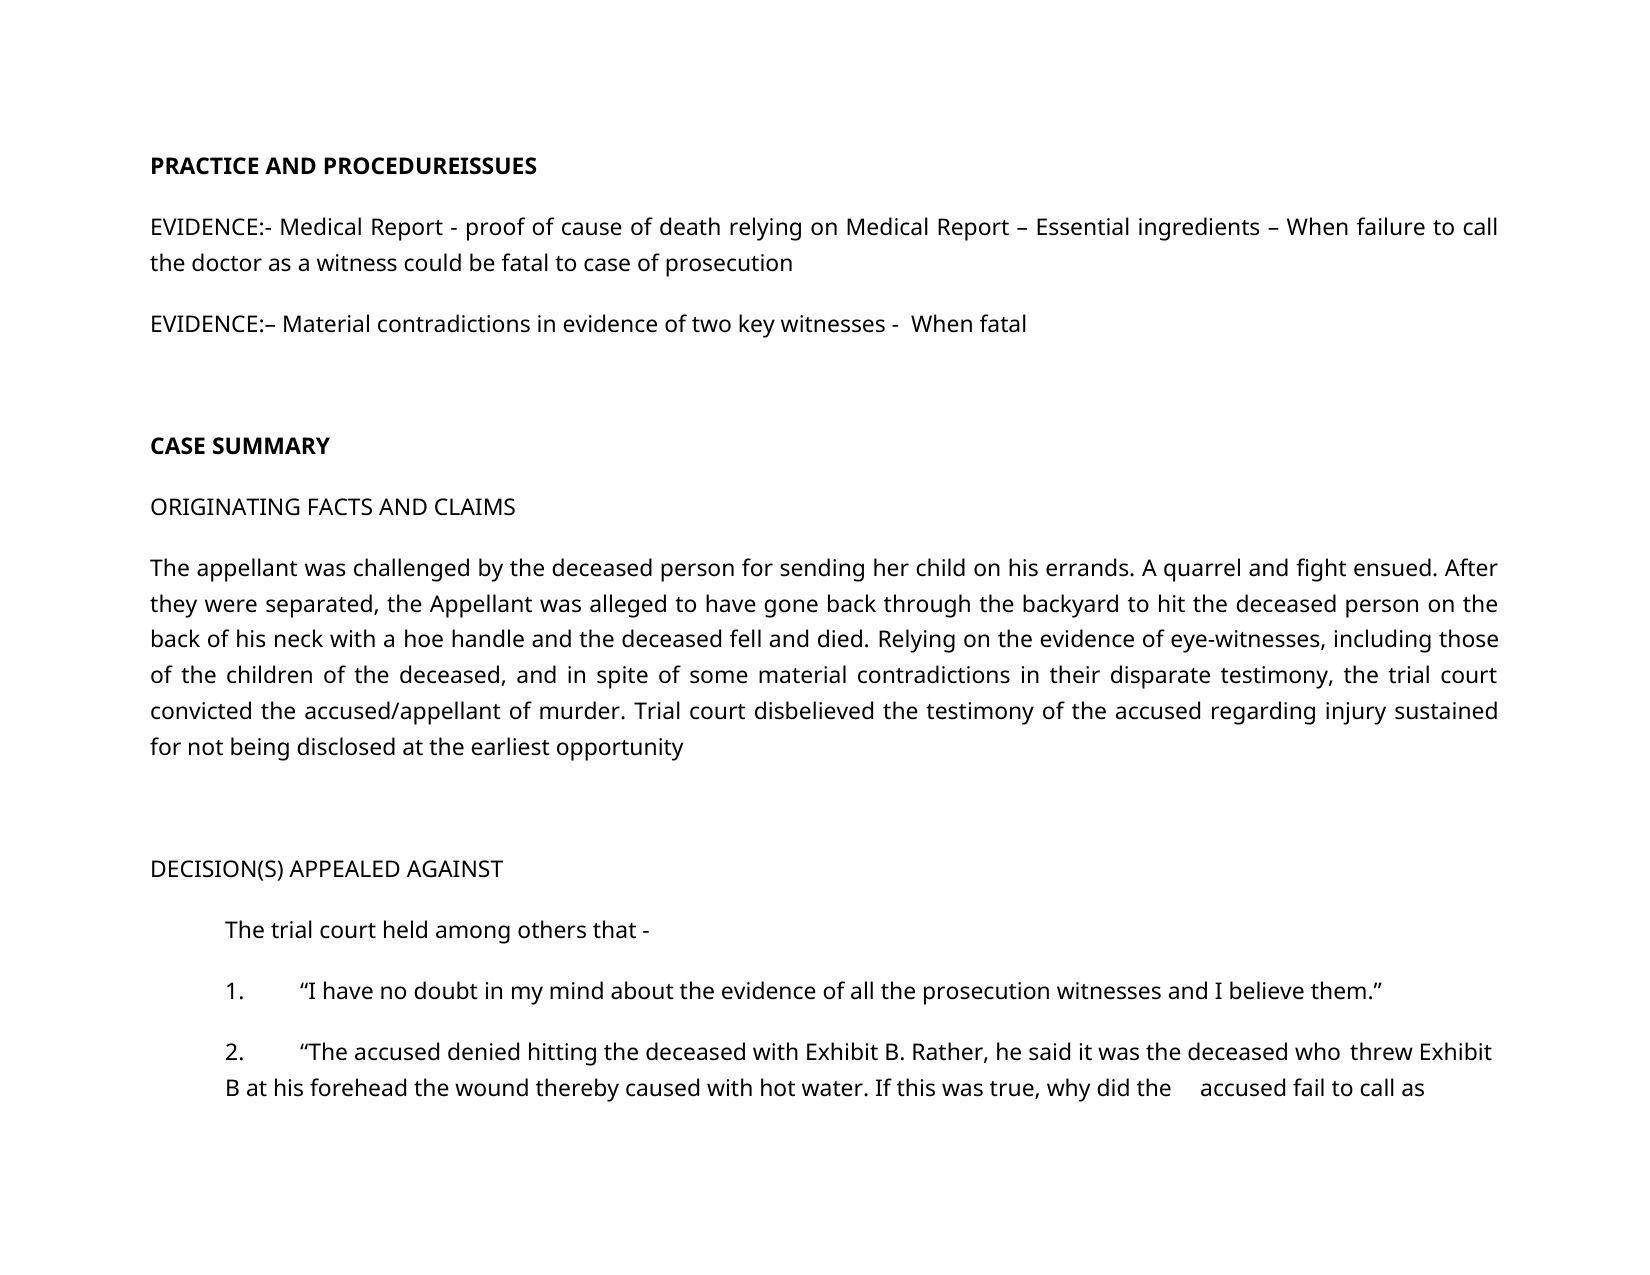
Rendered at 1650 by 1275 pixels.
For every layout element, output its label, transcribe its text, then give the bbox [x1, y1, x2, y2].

text EVIDENCE:- Medical Report - proof of cause of death relying on Medical Report – Essential ingredients – When failure to call the doctor as a witness could be fatal to case of prosecution [150, 211, 1500, 278]
text DECISION(S) APPEALED AGAINST [150, 853, 1500, 884]
text The trial court held among others that - [225, 914, 1500, 945]
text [225, 1036, 1500, 1103]
text CASE SUMMARY [150, 430, 1500, 461]
text EVIDENCE:– Material contradictions in evidence of two key witnesses - When fatal [150, 308, 1500, 339]
text ORIGINATING FACTS AND CLAIMS [150, 491, 1500, 522]
text The appellant was challenged by the deceased person for sending her child on his errands. A quarrel and fight ensued. After they were separated, the Appellant was alleged to have gone back through the backyard to hit the deceased person on the back of his neck with a hoe handle and the deceased fell and died. Relying on the evidence of eye-witnesses, including those of the children of the deceased, and in spite of some material contradictions in their disparate testimony, the trial court convicted the accused/appellant of murder. Trial court disbelieved the testimony of the accused regarding injury sustained for not being disclosed at the earliest opportunity [150, 552, 1500, 762]
text 1. “I have no doubt in my mind about the evidence of all the prosecution witnesses and I believe them.” [225, 975, 1500, 1006]
text PRACTICE AND PROCEDUREISSUES [150, 150, 1500, 181]
